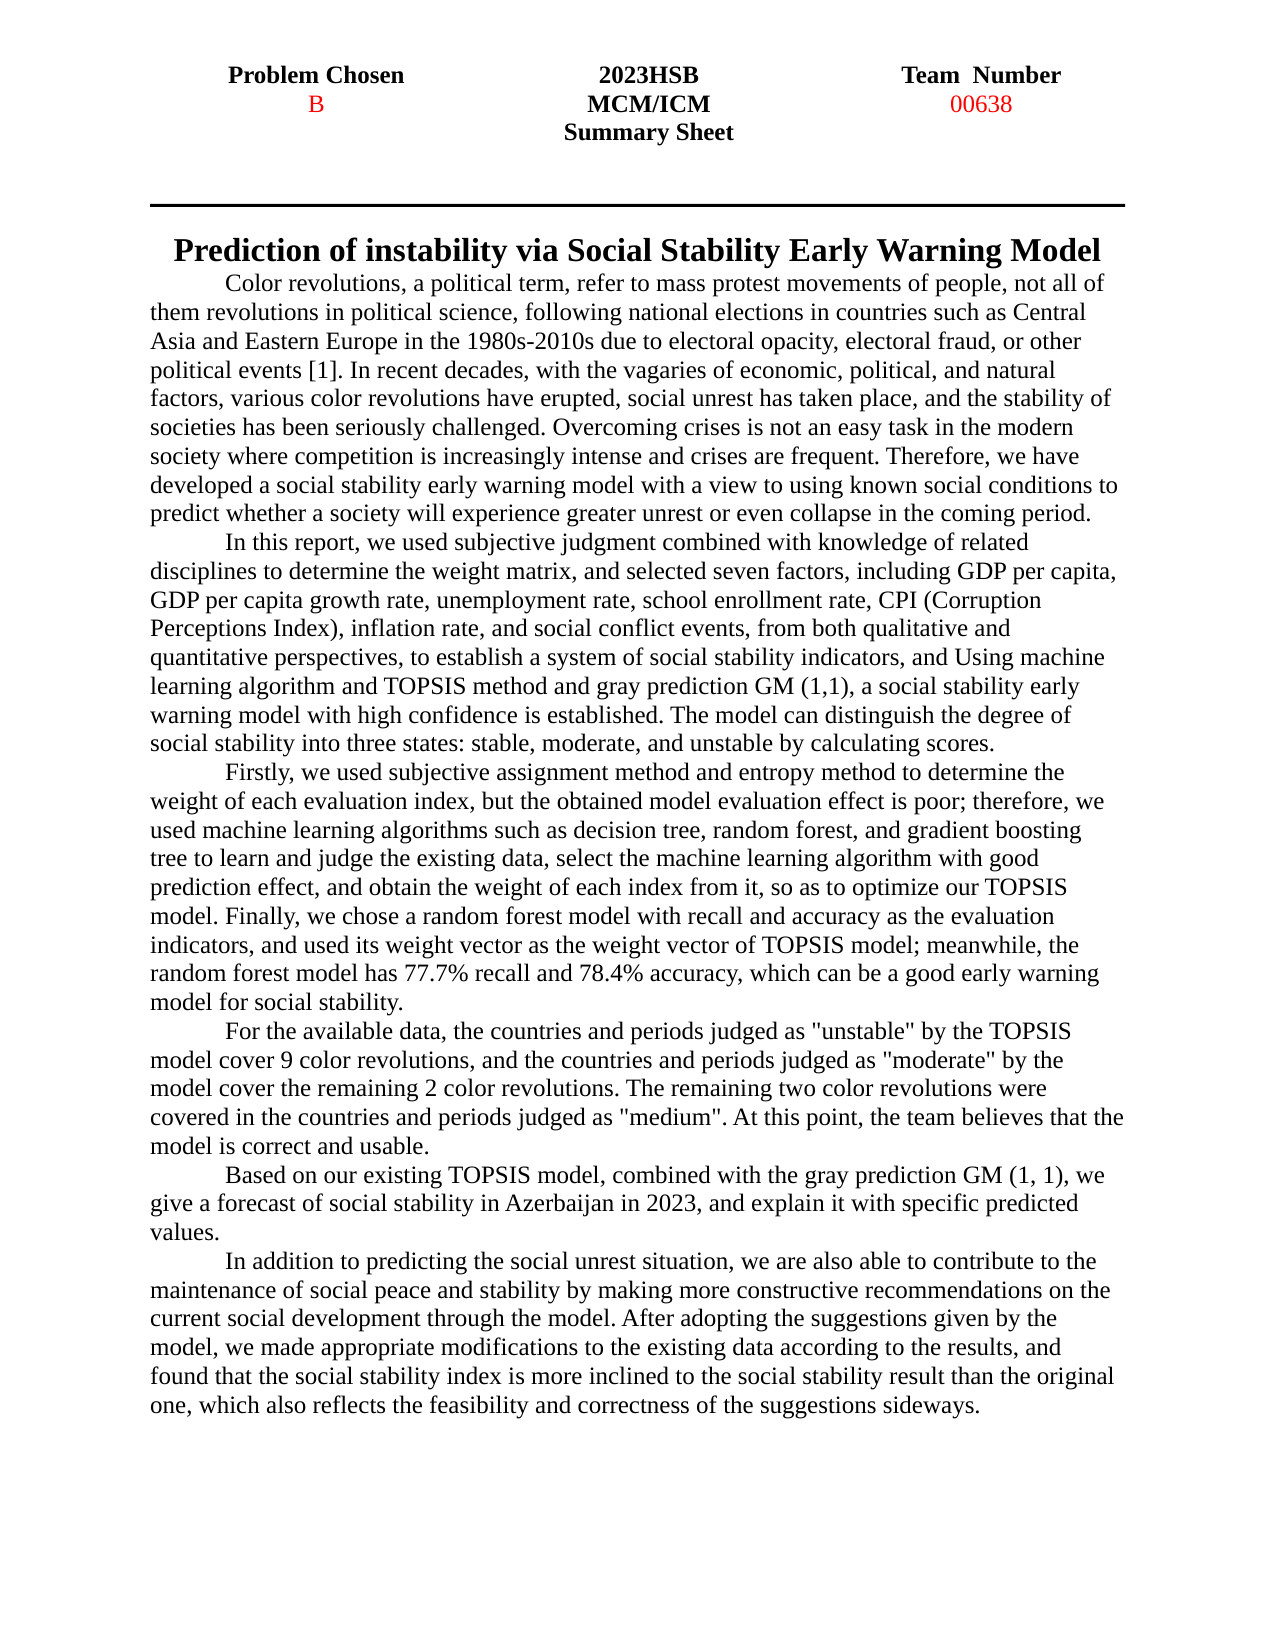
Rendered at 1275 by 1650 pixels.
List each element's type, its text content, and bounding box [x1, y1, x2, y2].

text Prediction of instability via Social Stability Early Warning Model [150, 230, 1125, 268]
table_header Problem Chosen B [150, 60, 482, 146]
text In this report, we used subjective judgment combined with knowledge of related disciplines to determine the weight matrix, and selected seven factors, including GDP per capita, GDP per capita growth rate, unemployment rate, school enrollment rate, CPI (Corruption Perceptions Index), inflation rate, and social conflict events, from both qualitative and quantitative perspectives, to establish a system of social stability indicators, and Using machine learning algorithm and TOPSIS method and gray prediction GM (1,1), a social stability early warning model with high confidence is established. The model can distinguish the degree of social stability into three states: stable, moderate, and unstable by calculating scores. [150, 527, 1125, 757]
text Based on our existing TOPSIS model, combined with the gray prediction GM (1, 1), we give a forecast of social stability in Azerbaijan in 2023, and explain it with specific predicted values. [150, 1160, 1125, 1246]
text Firstly, we used subjective assignment method and entropy method to determine the weight of each evaluation index, but the obtained model evaluation effect is poor; therefore, we used machine learning algorithms such as decision tree, random forest, and gradient boosting tree to learn and judge the existing data, select the machine learning algorithm with good prediction effect, and obtain the weight of each index from it, so as to optimize our TOPSIS model. Finally, we chose a random forest model with recall and accuracy as the evaluation indicators, and used its weight vector as the weight vector of TOPSIS model; meanwhile, the random forest model has 77.7% recall and 78.4% accuracy, which can be a good early warning model for social stability. [150, 757, 1125, 1016]
table_header 2023HSB MCM/ICM Summary Sheet [483, 60, 815, 146]
table_header Team Number 00638 [815, 60, 1147, 146]
text In addition to predicting the social unrest situation, we are also able to contribute to the maintenance of social peace and stability by making more constructive recommendations on the current social development through the model. After adopting the suggestions given by the model, we made appropriate modifications to the existing data according to the results, and found that the social stability index is more inclined to the social stability result than the original one, which also reflects the feasibility and correctness of the suggestions sideways. [150, 1246, 1125, 1418]
text Color revolutions, a political term, refer to mass protest movements of people, not all of them revolutions in political science, following national elections in countries such as Central Asia and Eastern Europe in the 1980s-2010s due to electoral opacity, electoral fraud, or other political events [1]. In recent decades, with the vagaries of economic, political, and natural factors, various color revolutions have erupted, social unrest has taken place, and the stability of societies has been seriously challenged. Overcoming crises is not an easy task in the modern society where competition is increasingly intense and crises are frequent. Therefore, we have developed a social stability early warning model with a view to using known social conditions to predict whether a society will experience greater unrest or even collapse in the coming period. [150, 268, 1125, 527]
text For the available data, the countries and periods judged as "unstable" by the TOPSIS model cover 9 color revolutions, and the countries and periods judged as "moderate" by the model cover the remaining 2 color revolutions. The remaining two color revolutions were covered in the countries and periods judged as "medium". At this point, the team believes that the model is correct and usable. [150, 1016, 1125, 1160]
